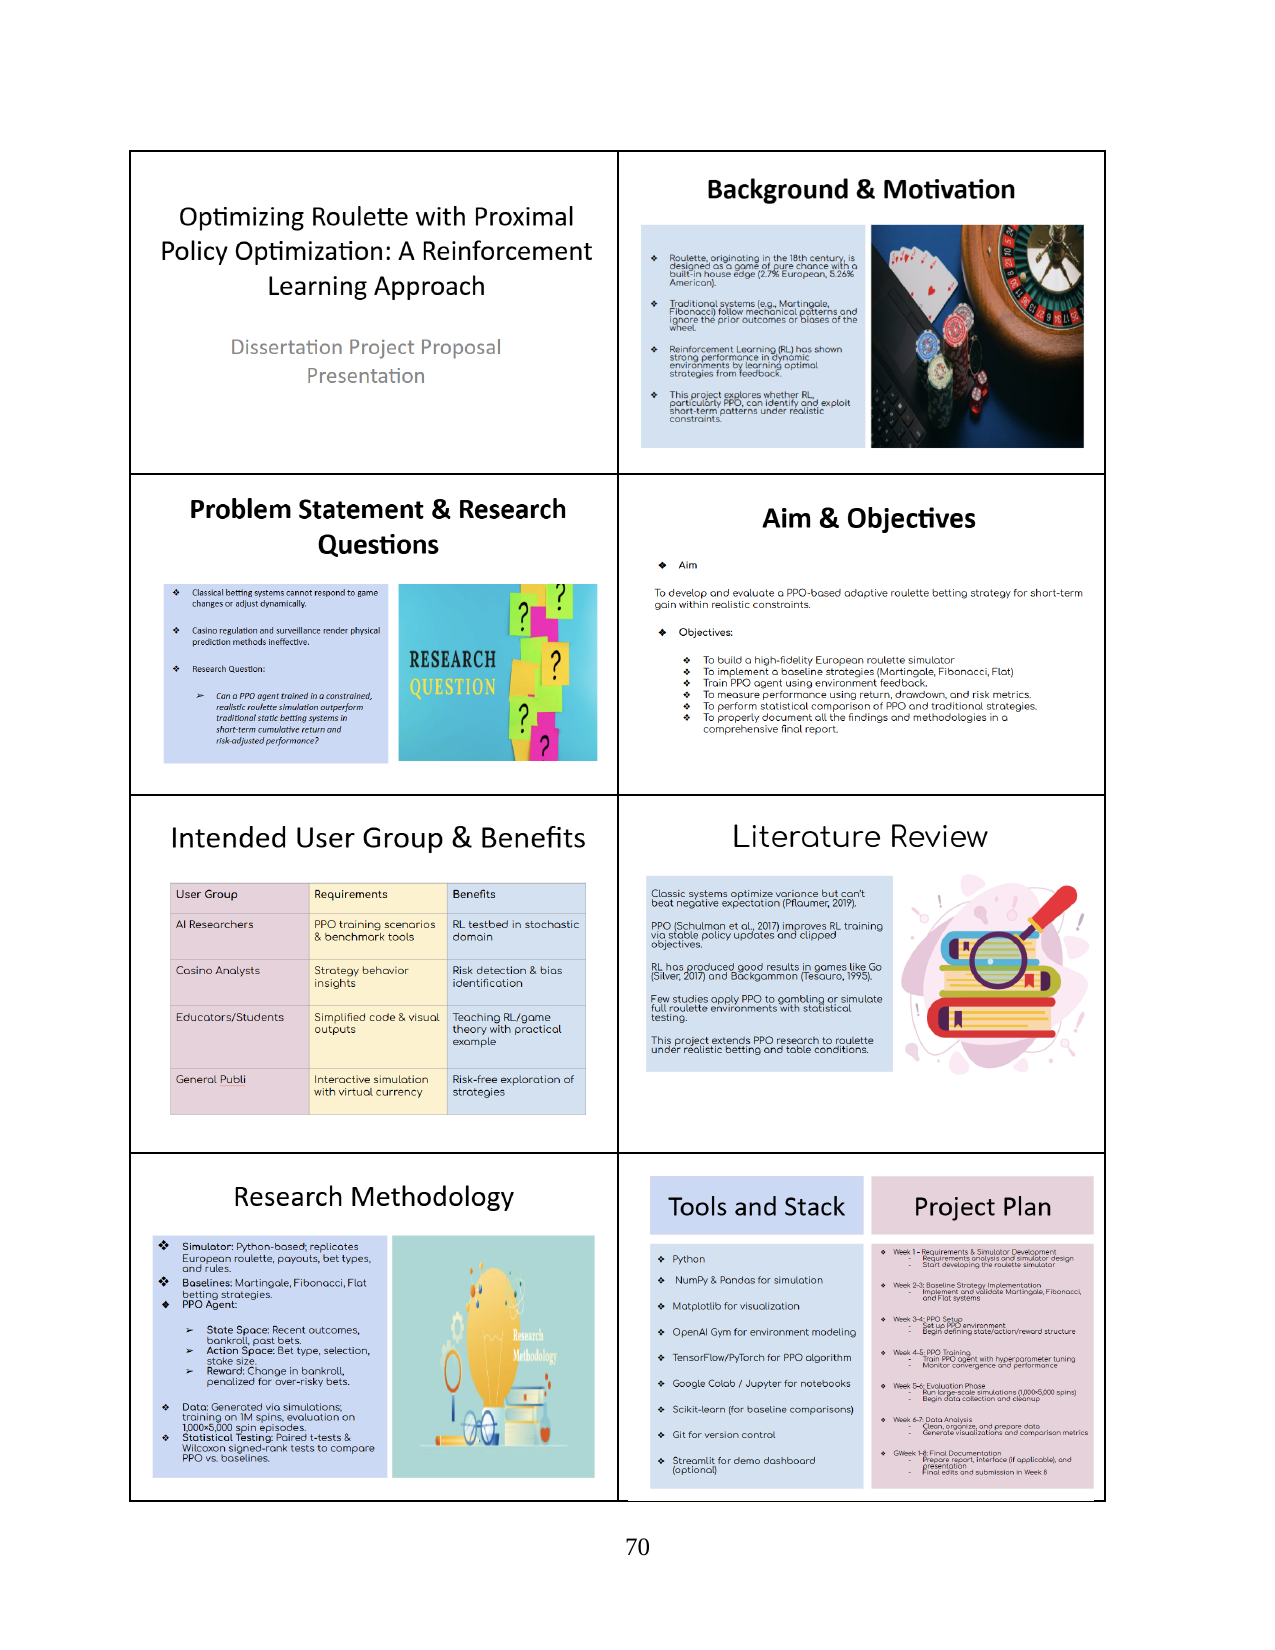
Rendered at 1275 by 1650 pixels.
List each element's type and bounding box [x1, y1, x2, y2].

picture [628, 806, 1094, 1098]
table_cell [131, 475, 617, 794]
picture [628, 162, 1094, 463]
table_cell [131, 796, 617, 1152]
table_header [619, 152, 1104, 473]
picture [628, 1164, 1094, 1501]
picture [628, 485, 1094, 780]
picture [140, 1164, 607, 1494]
table_cell [619, 1154, 1104, 1500]
table_cell [619, 796, 1104, 1152]
picture [140, 485, 607, 784]
table_cell [131, 1154, 617, 1500]
table_header [131, 152, 617, 473]
picture [140, 806, 607, 1142]
picture [140, 162, 607, 434]
table_cell [619, 475, 1104, 794]
